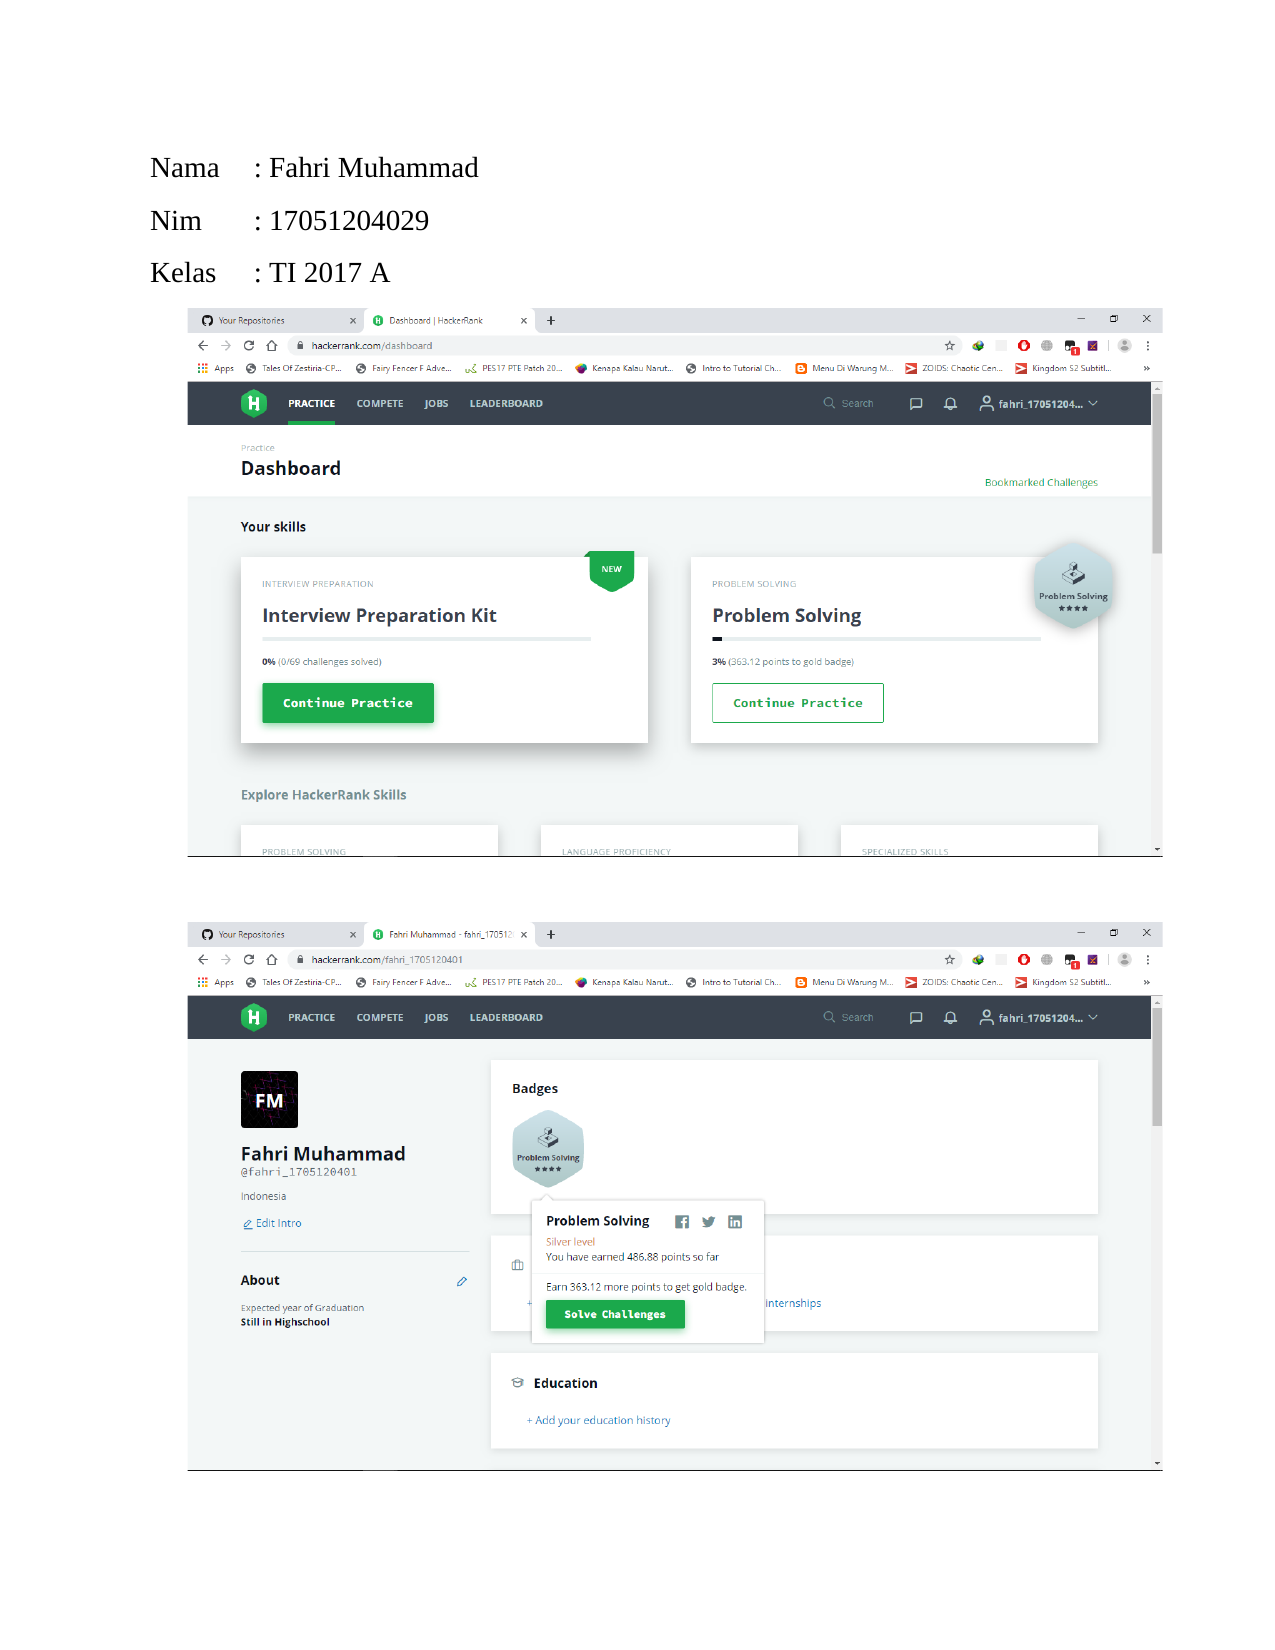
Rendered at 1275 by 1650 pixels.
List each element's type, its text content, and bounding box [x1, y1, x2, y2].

text Nim : 17051204029 [150, 203, 1125, 236]
text Kelas : TI 2017 A [150, 256, 1125, 289]
text Nama : Fahri Muhammad [150, 150, 1125, 183]
picture [187, 922, 1163, 1471]
picture [187, 308, 1163, 857]
